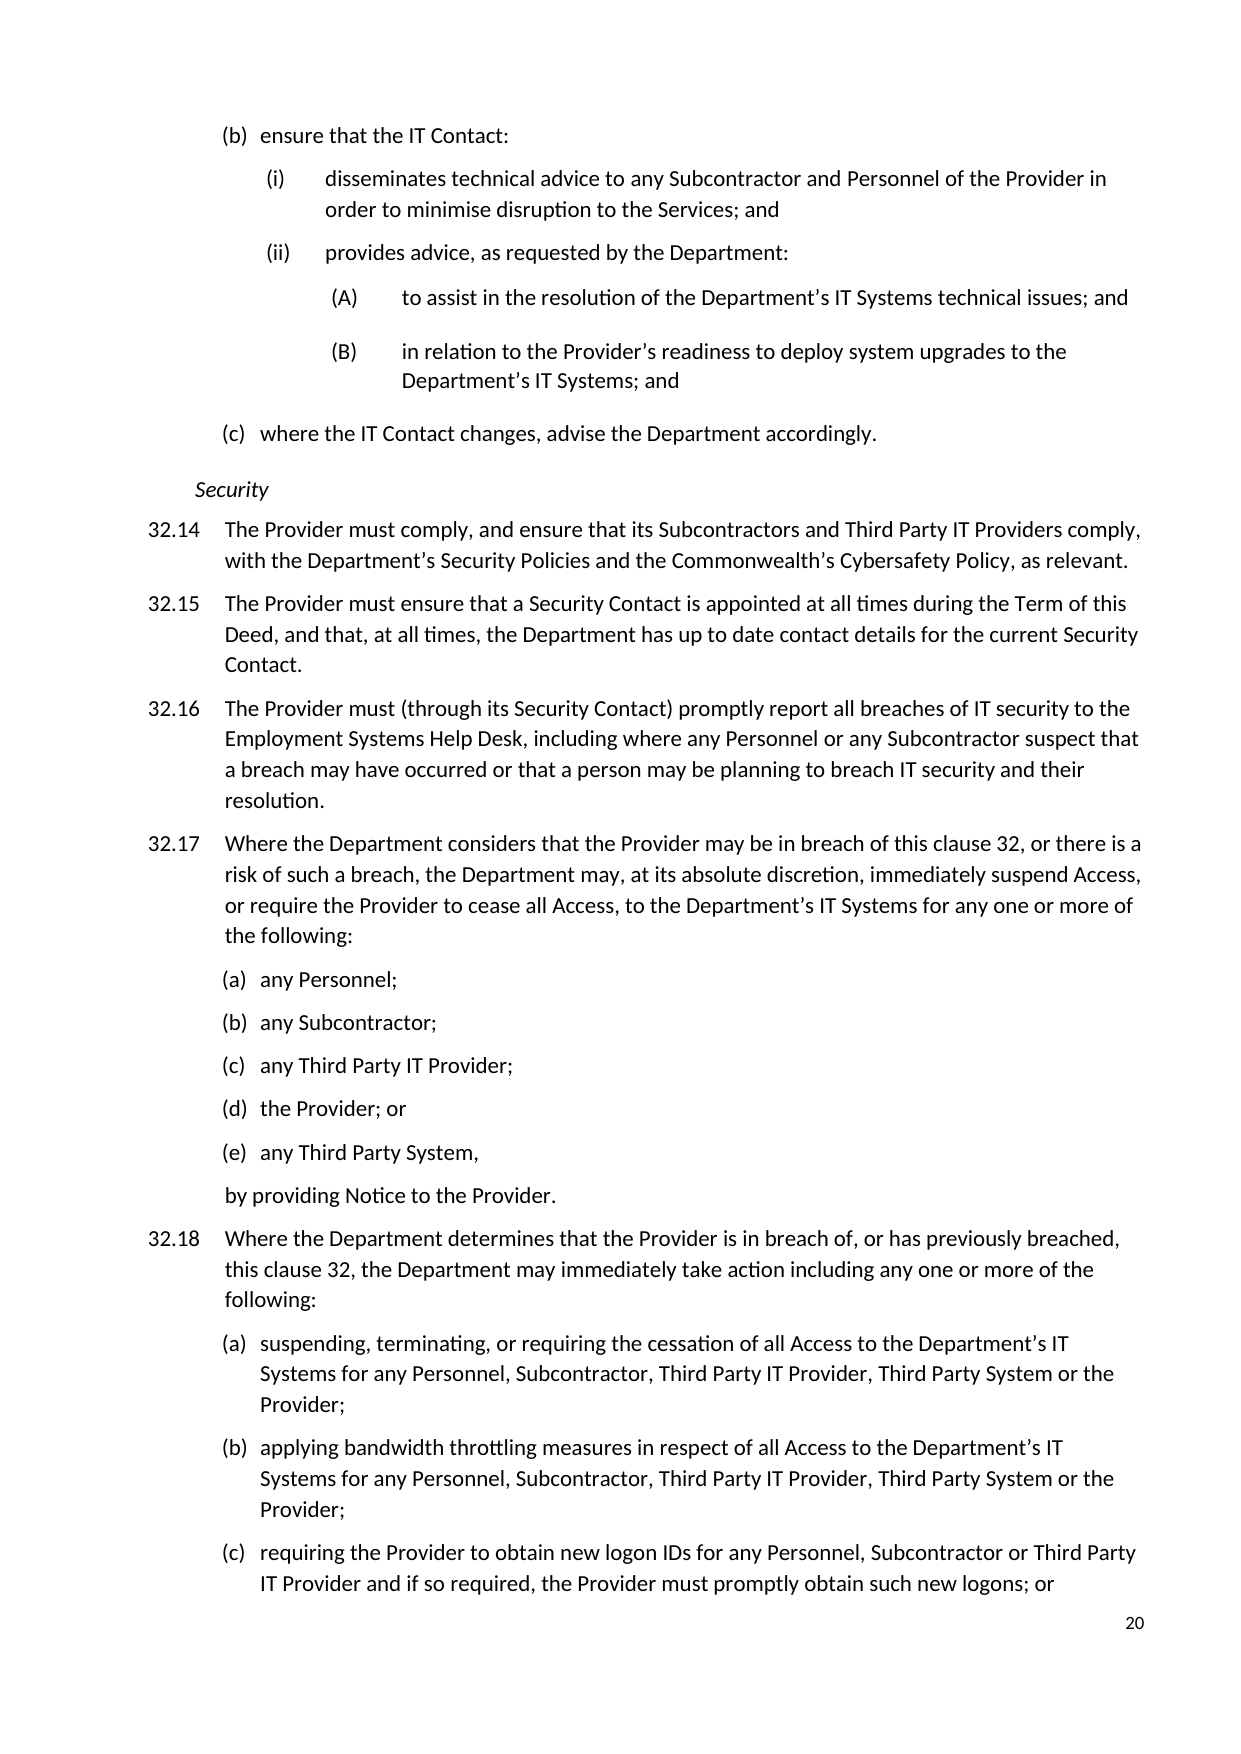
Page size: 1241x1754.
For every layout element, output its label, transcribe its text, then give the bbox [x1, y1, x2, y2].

text Where the Department considers that the Provider may be in breach of this clause 32, or there is a risk of such a breach, the Department may, at its absolute discretion, immediately suspend Access, or require the Provider to cease all Access, to the Department’s IT Systems for any one or more of the following: [148, 829, 1144, 949]
text where the IT Contact changes, advise the Department accordingly. [222, 419, 1144, 447]
text to assist in the resolution of the Department’s IT Systems technical issues; and [331, 281, 1144, 311]
text the Provider; or [222, 1094, 1144, 1122]
text any Subcontractor; [222, 1008, 1144, 1036]
text any Third Party System, [222, 1138, 1144, 1166]
text Where the Department determines that the Provider is in breach of, or has previously breached, this clause 32, the Department may immediately take action including any one or more of the following: [148, 1224, 1144, 1313]
subtitle Security [118, 475, 1144, 503]
text by providing Notice to the Provider. [224, 1181, 1144, 1209]
text any Third Party IT Provider; [222, 1051, 1144, 1079]
text The Provider must ensure that a Security Contact is appointed at all times during the Term of this Deed, and that, at all times, the Department has up to date contact details for the current Security Contact. [148, 589, 1144, 679]
text applying bandwidth throttling measures in respect of all Access to the Department’s IT Systems for any Personnel, Subcontractor, Third Party IT Provider, Third Party System or the Provider; [222, 1433, 1144, 1523]
text disseminates technical advice to any Subcontractor and Personnel of the Provider in order to minimise disruption to the Services; and [266, 164, 1144, 223]
text any Personnel; [222, 965, 1144, 993]
text requiring the Provider to obtain new logon IDs for any Personnel, Subcontractor or Third Party IT Provider and if so required, the Provider must promptly obtain such new logons; or [222, 1538, 1144, 1597]
text ensure that the IT Contact: [222, 121, 1144, 149]
text suspending, terminating, or requiring the cessation of all Access to the Department’s IT Systems for any Personnel, Subcontractor, Third Party IT Provider, Third Party System or the Provider; [222, 1329, 1144, 1418]
text in relation to the Provider’s readiness to deploy system upgrades to the Department’s IT Systems; and [331, 336, 1144, 394]
text The Provider must comply, and ensure that its Subcontractors and Third Party IT Providers comply, with the Department’s Security Policies and the Commonwealth’s Cybersafety Policy, as relevant. [148, 515, 1144, 574]
text provides advice, as requested by the Department: [266, 238, 1144, 266]
text The Provider must (through its Security Contact) promptly report all breaches of IT security to the Employment Systems Help Desk, including where any Personnel or any Subcontractor suspect that a breach may have occurred or that a person may be planning to breach IT security and their resolution. [148, 694, 1144, 814]
